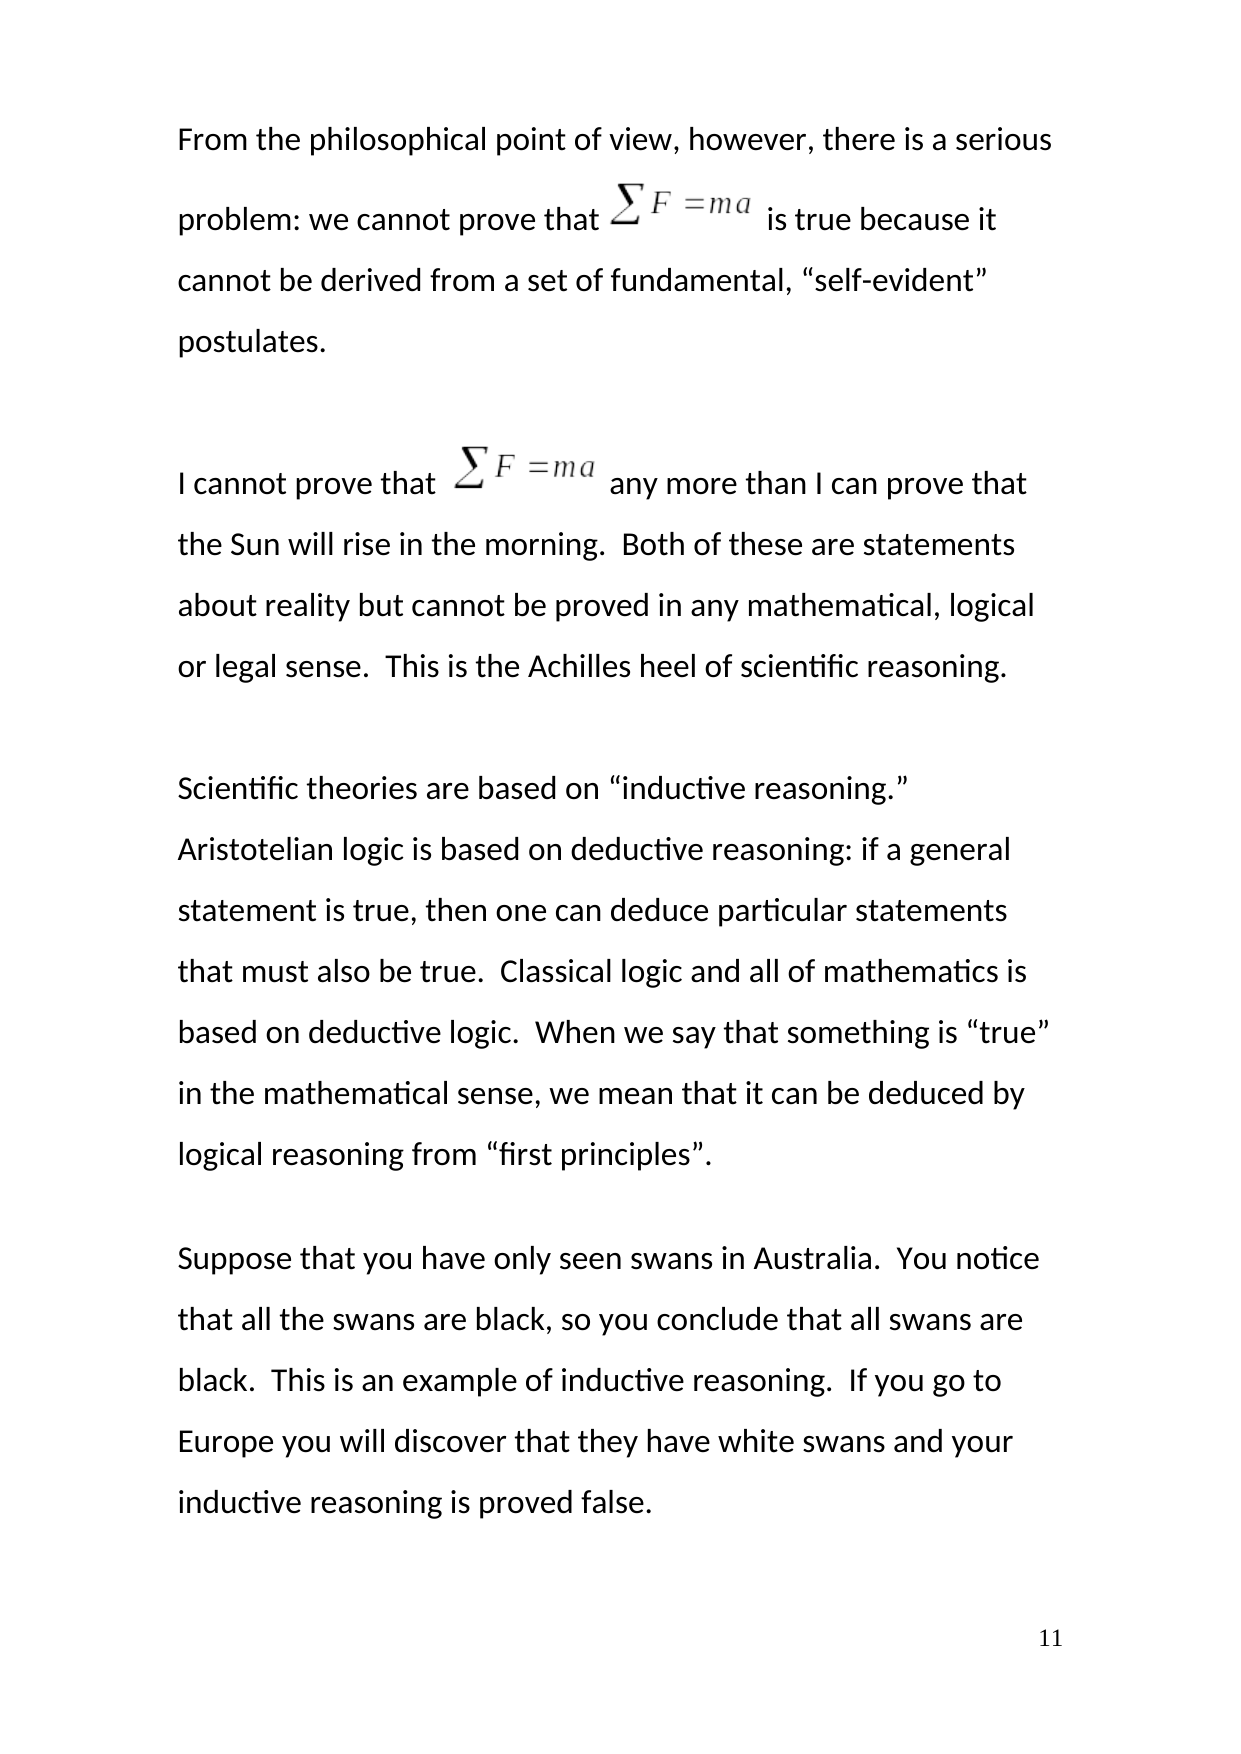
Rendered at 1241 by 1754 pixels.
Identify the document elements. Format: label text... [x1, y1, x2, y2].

text Scientific theories are based on “inductive reasoning.” Aristotelian logic is based on deductive reasoning: if a general statement is true, then one can deduce particular statements that must also be true. Classical logic and all of mathematics is based on deductive logic. When we say that something is “true” in the mathematical sense, we mean that it can be deduced by logical reasoning from “first principles”. [177, 767, 1063, 1174]
text I cannot prove that any more than I can prove that the Sun will rise in the morning. Both of these are statements about reality but cannot be proved in any mathematical, logical or legal sense. This is the Achilles heel of scientific reasoning. [177, 442, 1063, 686]
text From the philosophical point of view, however, there is a serious problem: we cannot prove that is true because it cannot be derived from a set of fundamental, “self-evident” postulates. [177, 118, 1063, 361]
text Suppose that you have only seen swans in Australia. You notice that all the swans are black, so you conclude that all swans are black. This is an example of inductive reasoning. If you go to Europe you will discover that they have white swans and your inductive reasoning is proved false. [177, 1237, 1063, 1522]
